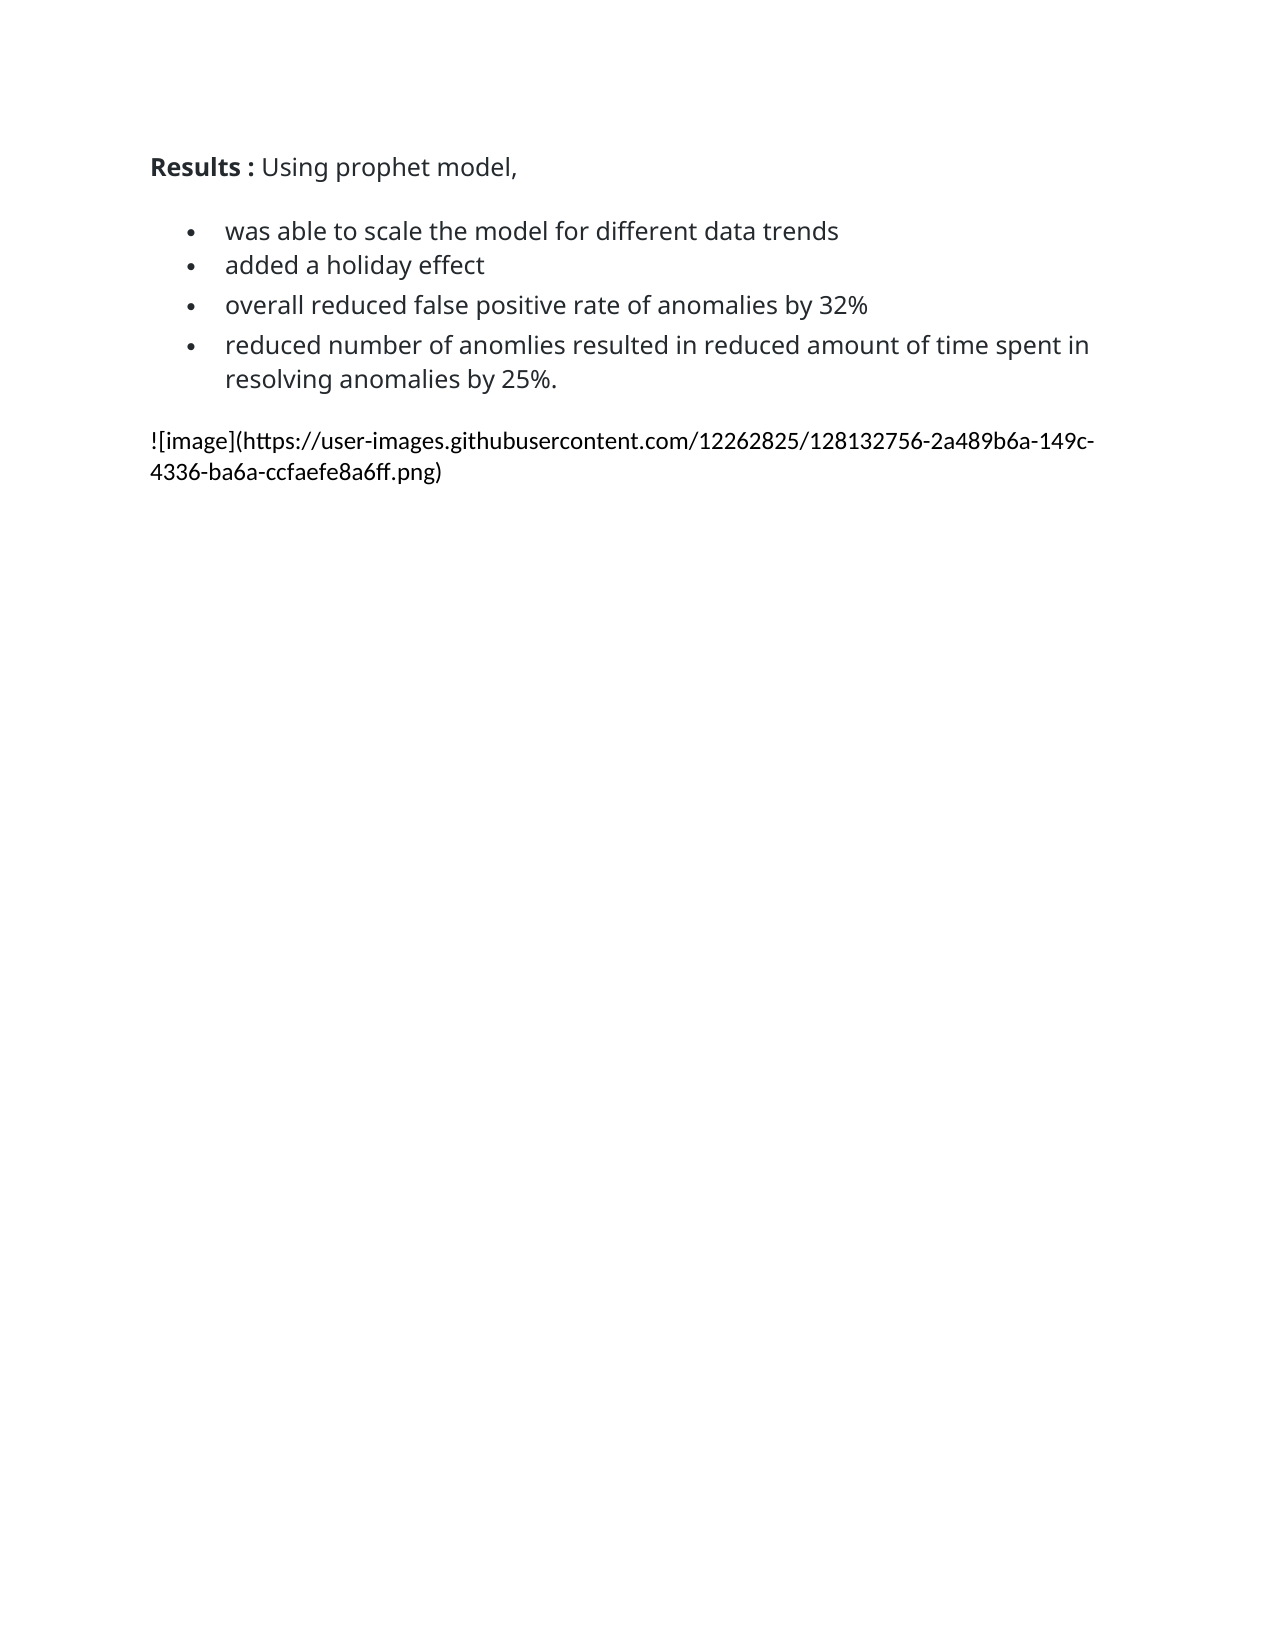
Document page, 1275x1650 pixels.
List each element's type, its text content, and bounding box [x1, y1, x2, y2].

list added a holiday effect [187, 247, 1125, 281]
list reduced number of anomlies resulted in reduced amount of time spent in resolving anomalies by 25%. [187, 328, 1125, 396]
text Results : Using prophet model, [150, 150, 1125, 184]
list was able to scale the model for different data trends [187, 213, 1125, 247]
list overall reduced false positive rate of anomalies by 32% [187, 288, 1125, 322]
text ![image](https://user-images.githubusercontent.com/12262825/128132756-2a489b6a-149c-4336-ba6a-ccfaefe8a6ff.png) [150, 425, 1125, 486]
